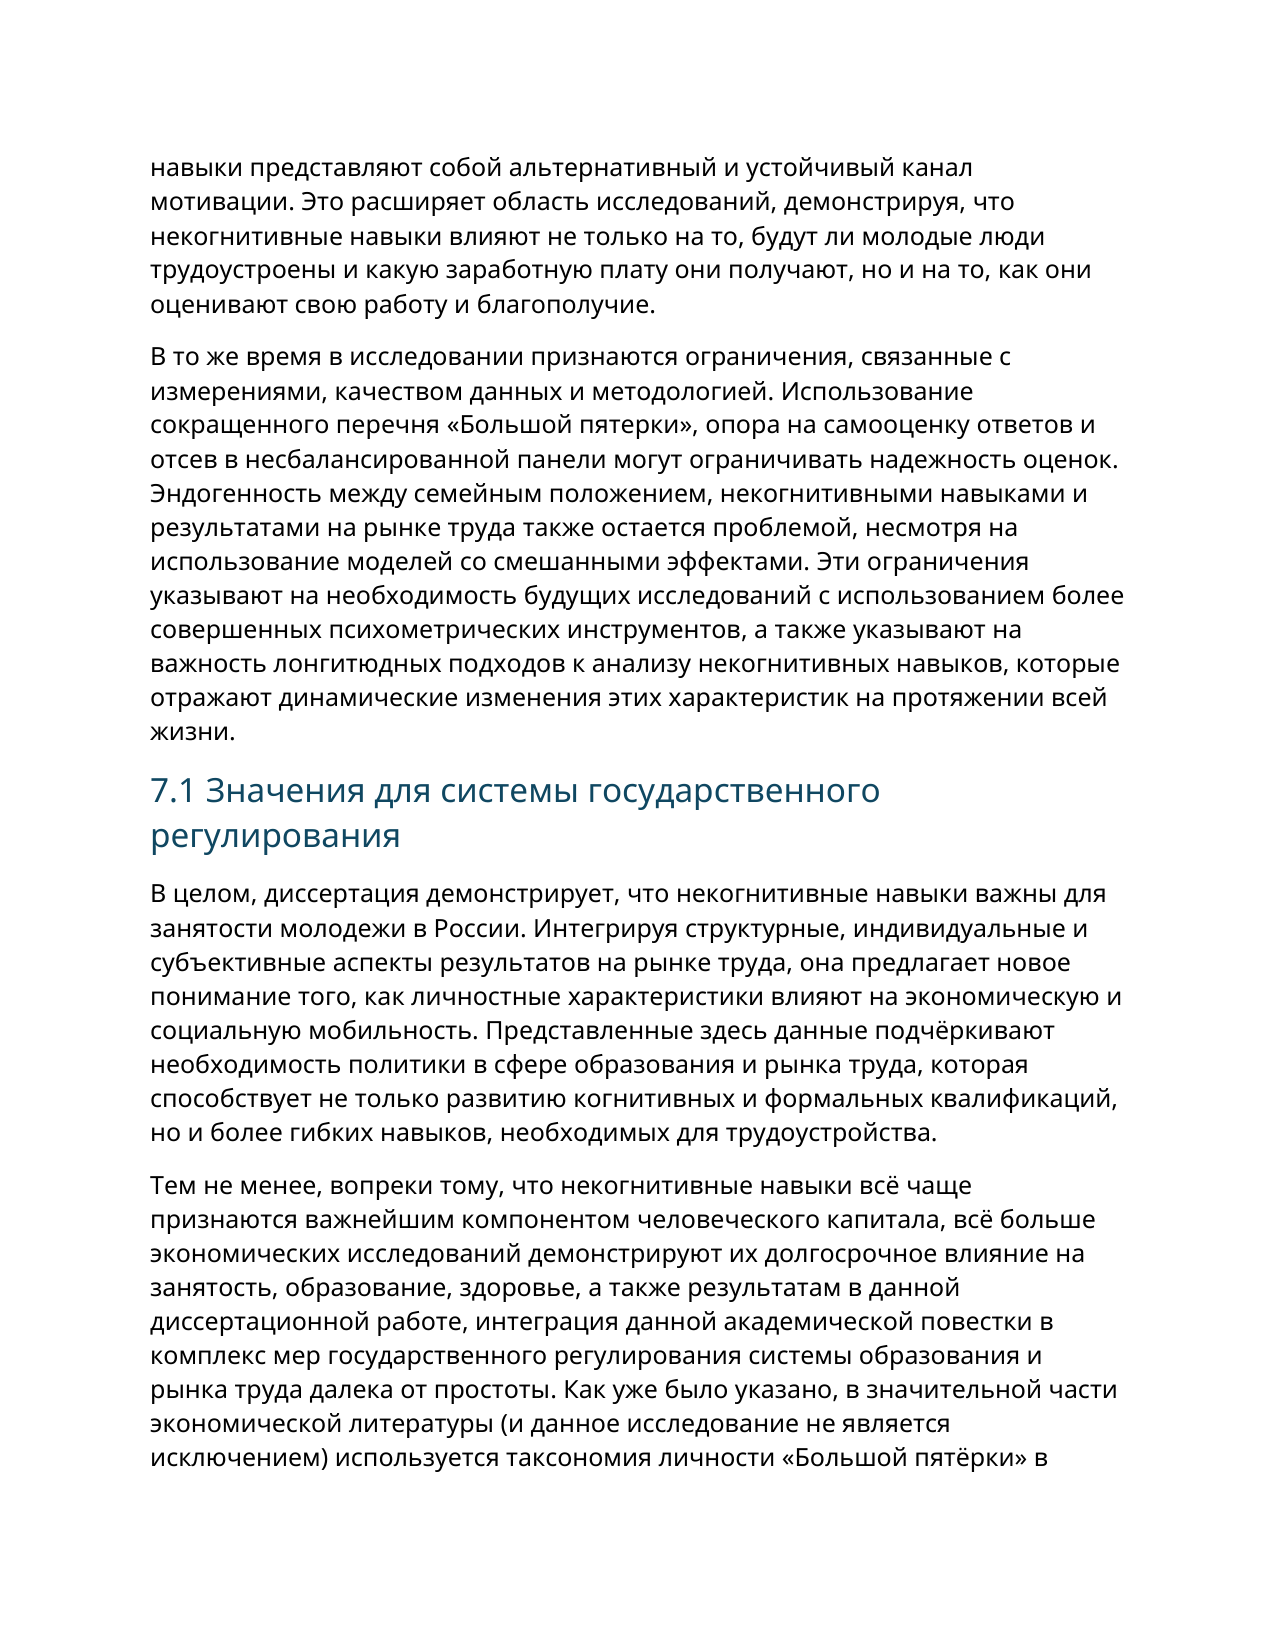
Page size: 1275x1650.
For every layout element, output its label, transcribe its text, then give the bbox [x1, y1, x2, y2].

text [150, 150, 1125, 320]
text В то же время в исследовании признаются ограничения, связанные с измерениями, качеством данных и методологией. Использование сокращенного перечня «Большой пятерки», опора на самооценку ответов и отсев в несбалансированной панели могут ограничивать надежность оценок. Эндогенность между семейным положением, некогнитивными навыками и результатами на рынке труда также остается проблемой, несмотря на использование моделей со смешанными эффектами. Эти ограничения указывают на необходимость будущих исследований с использованием более совершенных психометрических инструментов, а также указывают на важность лонгитюдных подходов к анализу некогнитивных навыков, которые отражают динамические изменения этих характеристик на протяжении всей жизни. [150, 339, 1125, 748]
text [150, 1167, 1125, 1474]
subtitle 7.1 Значения для системы государственного регулирования [150, 767, 1125, 857]
text В целом, диссертация демонстрирует, что некогнитивные навыки важны для занятости молодежи в России. Интегрируя структурные, индивидуальные и субъективные аспекты результатов на рынке труда, она предлагает новое понимание того, как личностные характеристики влияют на экономическую и социальную мобильность. Представленные здесь данные подчёркивают необходимость политики в сфере образования и рынка труда, которая способствует не только развитию когнитивных и формальных квалификаций, но и более гибких навыков, необходимых для трудоустройства. [150, 876, 1125, 1149]
